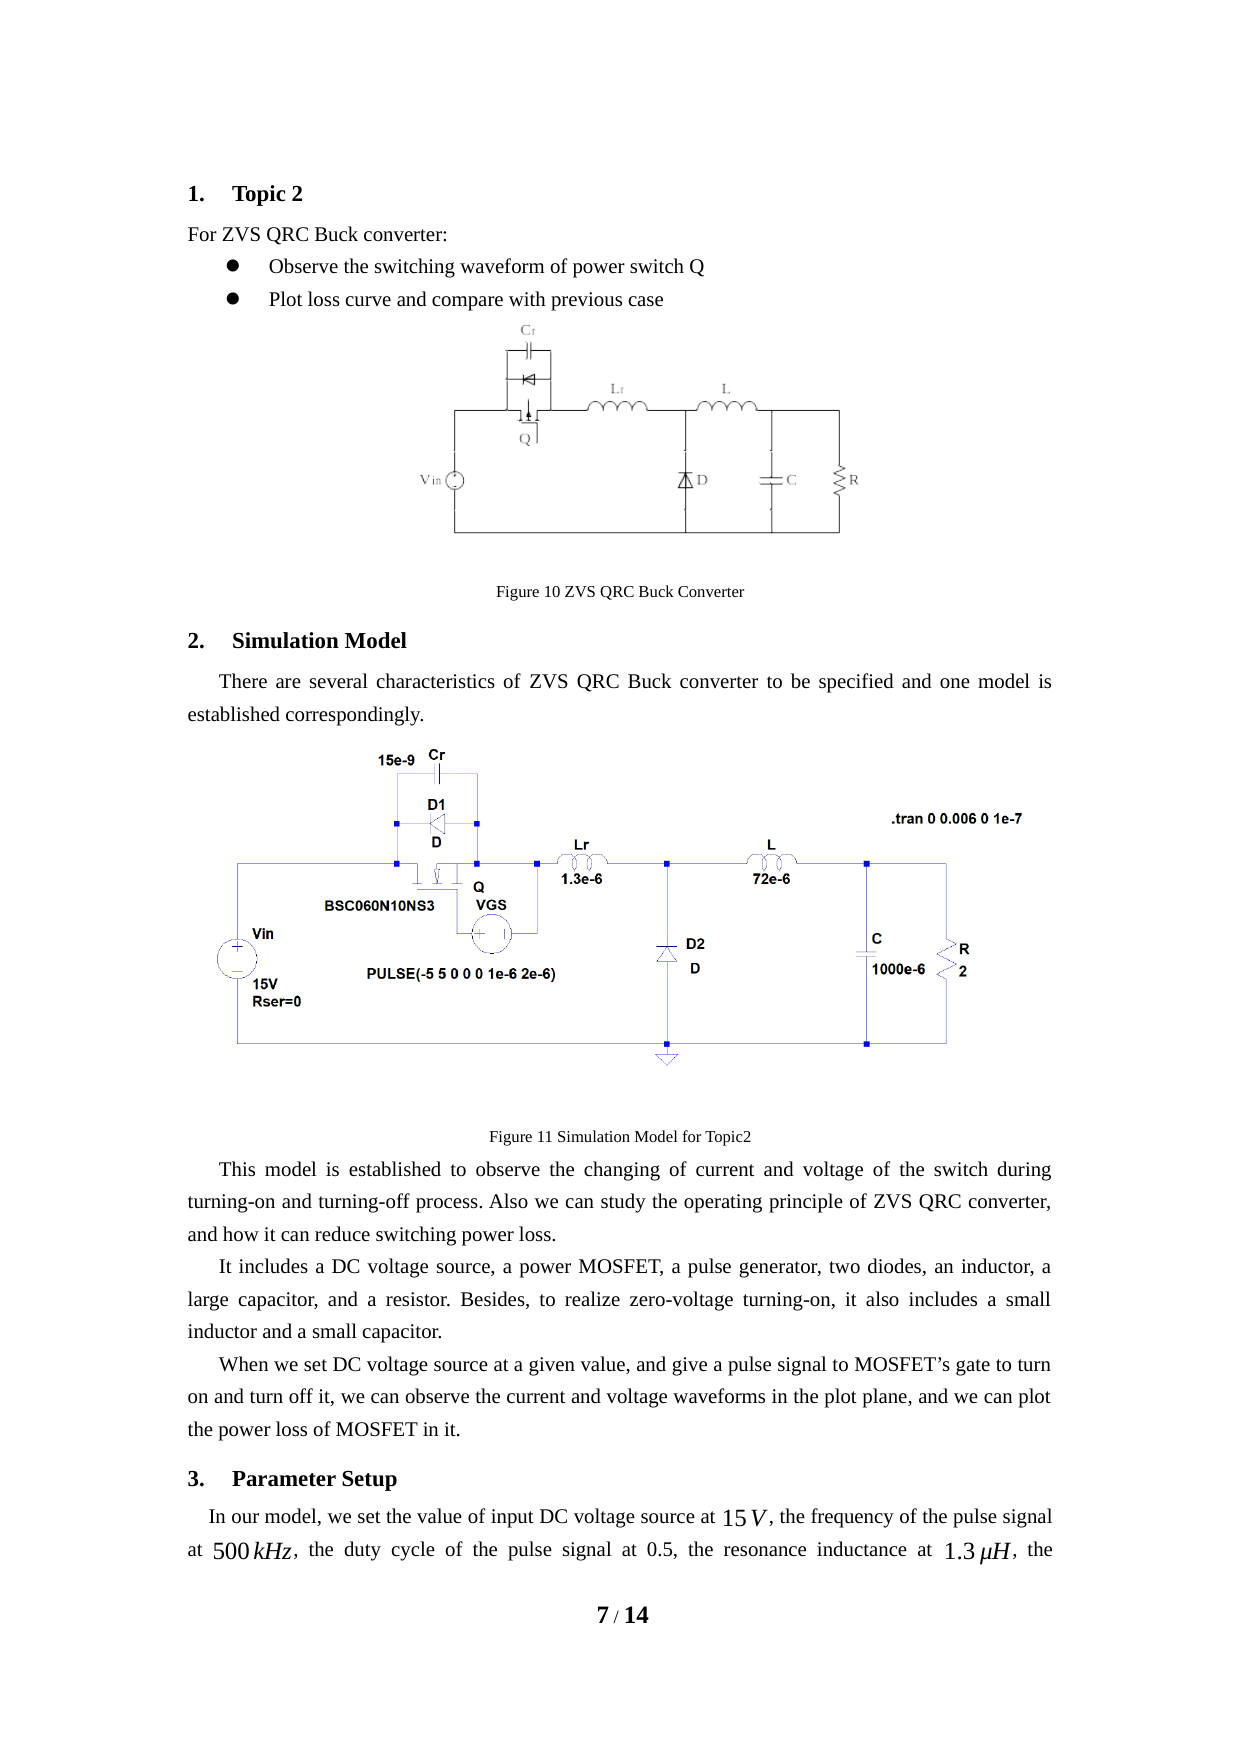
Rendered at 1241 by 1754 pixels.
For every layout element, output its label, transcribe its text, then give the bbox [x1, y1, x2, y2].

text It includes a DC voltage source, a power MOSFET, a pulse generator, two diodes, an inductor, a large capacitor, and a resistor. Besides, to realize zero-voltage turning-on, it also includes a small inductor and a small capacitor. [187, 1250, 1053, 1348]
text There are several characteristics of ZVS QRC Buck converter to be specified and one model is established correspondingly. [187, 665, 1053, 730]
subtitle Topic 2 [187, 177, 1053, 209]
text This model is established to observe the changing of current and voltage of the switch during turning-on and turning-off process. Also we can study the operating principle of ZVS QRC converter, and how it can reduce switching power loss. [187, 1153, 1053, 1250]
subtitle Simulation Model [187, 624, 1053, 657]
subtitle Parameter Setup [187, 1462, 1053, 1494]
list Observe the switching waveform of power switch Q [225, 250, 1053, 283]
text When we set DC voltage source at a given value, and give a pulse signal to MOSFET’s gate to turn on and turn off it, we can observe the current and voltage waveforms in the plot plane, and we can plot the power loss of MOSFET in it. [187, 1348, 1053, 1445]
list Plot loss curve and compare with previous case [225, 283, 1053, 315]
text For ZVS QRC Buck converter: [187, 218, 1053, 250]
text Figure 11 Simulation Model for Topic2 [187, 1120, 1053, 1153]
picture [212, 730, 1028, 1096]
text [187, 1503, 1053, 1568]
